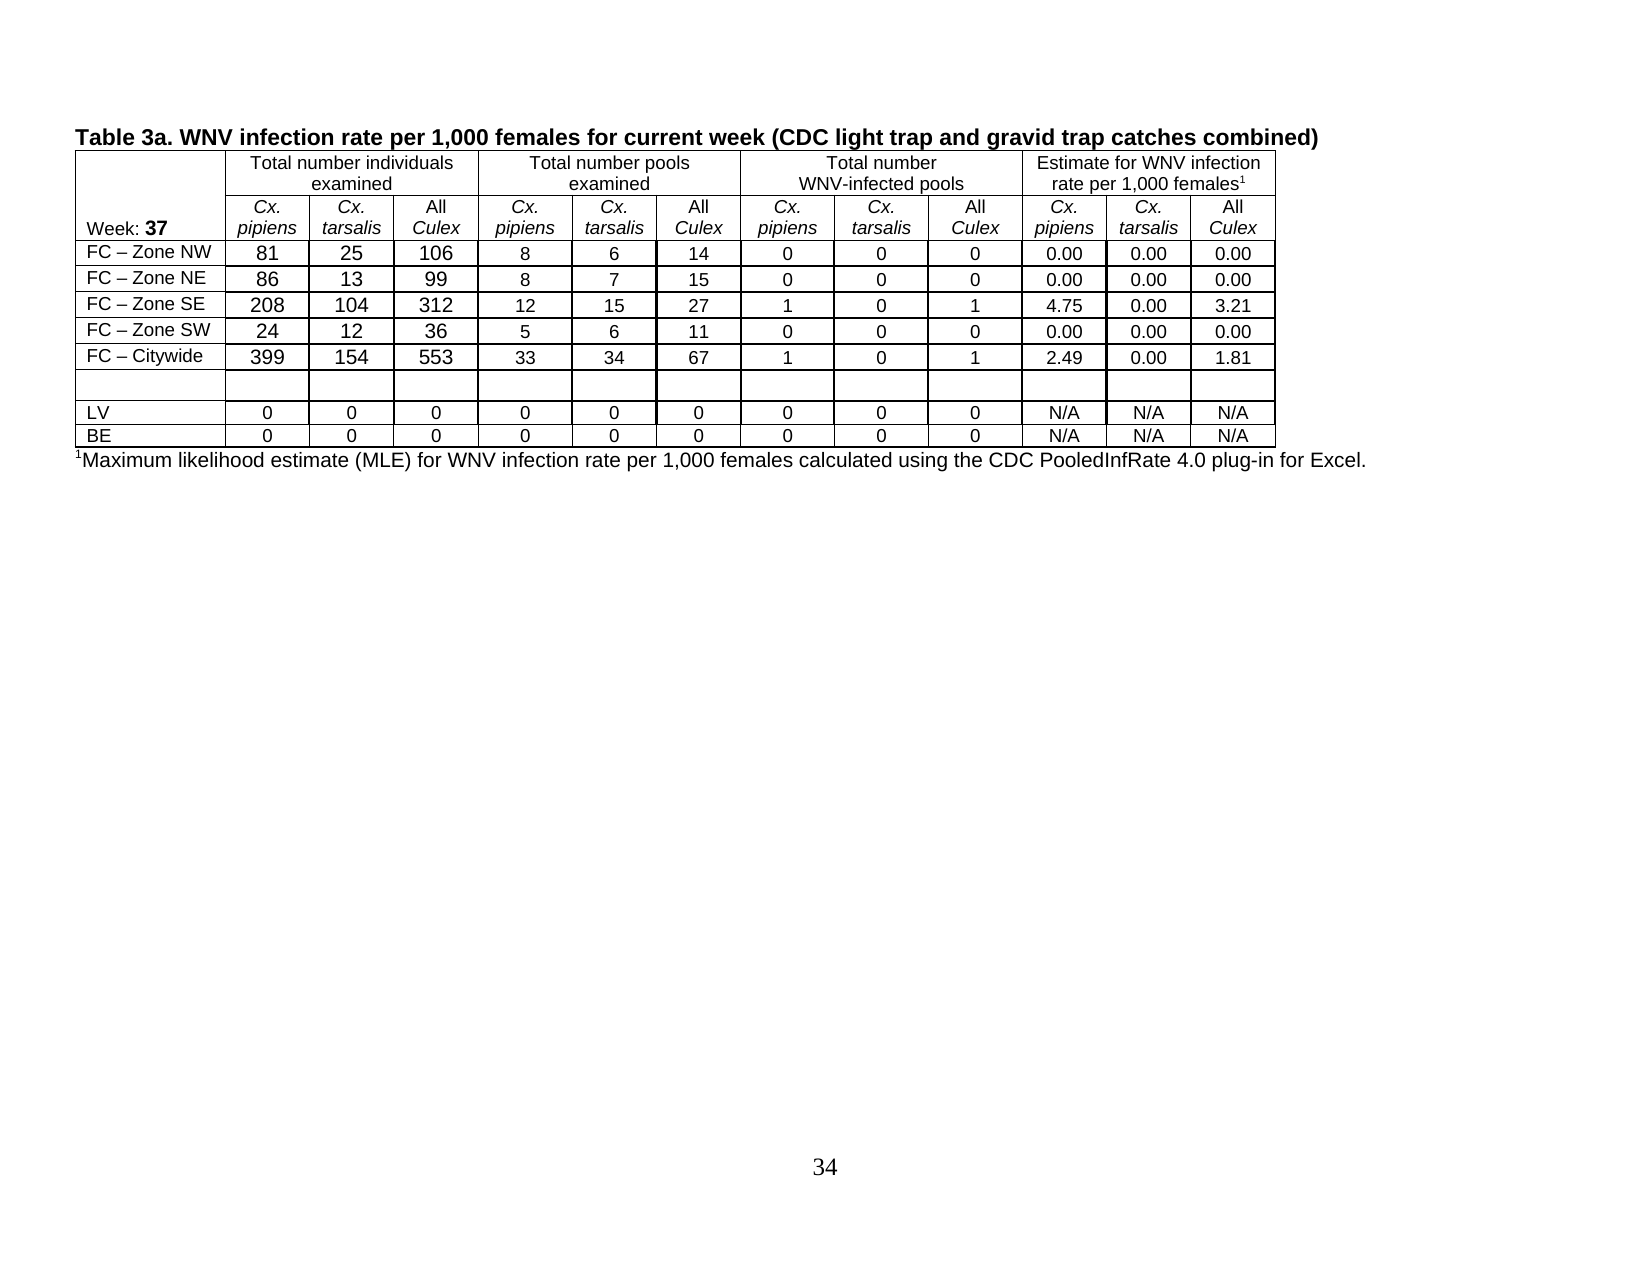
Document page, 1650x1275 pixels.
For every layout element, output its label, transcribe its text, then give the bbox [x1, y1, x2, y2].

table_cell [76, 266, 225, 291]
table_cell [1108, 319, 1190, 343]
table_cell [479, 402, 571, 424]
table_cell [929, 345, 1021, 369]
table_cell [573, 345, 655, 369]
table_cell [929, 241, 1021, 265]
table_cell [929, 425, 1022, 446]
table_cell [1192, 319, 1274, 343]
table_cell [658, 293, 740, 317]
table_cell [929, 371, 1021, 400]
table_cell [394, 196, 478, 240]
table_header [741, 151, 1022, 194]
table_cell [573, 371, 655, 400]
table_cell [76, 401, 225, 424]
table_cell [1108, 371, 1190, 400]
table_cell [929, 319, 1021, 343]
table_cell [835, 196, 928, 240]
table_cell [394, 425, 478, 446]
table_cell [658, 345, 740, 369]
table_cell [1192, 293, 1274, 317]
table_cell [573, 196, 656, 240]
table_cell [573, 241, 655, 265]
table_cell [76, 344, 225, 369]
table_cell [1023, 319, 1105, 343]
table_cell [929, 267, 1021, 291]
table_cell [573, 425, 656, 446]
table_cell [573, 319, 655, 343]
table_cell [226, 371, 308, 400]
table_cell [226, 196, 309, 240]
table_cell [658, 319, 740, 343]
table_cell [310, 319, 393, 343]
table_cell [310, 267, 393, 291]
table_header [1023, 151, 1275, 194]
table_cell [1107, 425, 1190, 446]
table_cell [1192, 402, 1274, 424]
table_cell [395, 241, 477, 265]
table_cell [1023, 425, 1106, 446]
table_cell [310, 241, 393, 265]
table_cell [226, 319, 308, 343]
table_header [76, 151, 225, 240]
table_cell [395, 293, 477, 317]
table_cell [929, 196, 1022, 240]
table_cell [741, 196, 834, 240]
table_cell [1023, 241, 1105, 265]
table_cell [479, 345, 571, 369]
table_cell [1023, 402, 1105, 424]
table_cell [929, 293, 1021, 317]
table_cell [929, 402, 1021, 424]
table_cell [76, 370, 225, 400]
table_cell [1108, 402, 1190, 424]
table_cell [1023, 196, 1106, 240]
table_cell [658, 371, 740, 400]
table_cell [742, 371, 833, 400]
text 1Maximum likelihood estimate (MLE) for WNV infection rate per 1,000 females calculated using the CDC PooledInfRate 4.0 plug-in for Excel. [75, 447, 1575, 471]
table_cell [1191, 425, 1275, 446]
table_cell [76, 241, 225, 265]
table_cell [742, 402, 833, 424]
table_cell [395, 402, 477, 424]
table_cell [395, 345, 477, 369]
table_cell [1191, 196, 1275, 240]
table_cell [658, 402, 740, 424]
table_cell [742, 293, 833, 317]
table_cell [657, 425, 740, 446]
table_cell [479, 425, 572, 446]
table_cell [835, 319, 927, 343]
text Table 3a. WNV infection rate per 1,000 females for current week (CDC light trap and gravid trap catches combined) [75, 124, 1575, 150]
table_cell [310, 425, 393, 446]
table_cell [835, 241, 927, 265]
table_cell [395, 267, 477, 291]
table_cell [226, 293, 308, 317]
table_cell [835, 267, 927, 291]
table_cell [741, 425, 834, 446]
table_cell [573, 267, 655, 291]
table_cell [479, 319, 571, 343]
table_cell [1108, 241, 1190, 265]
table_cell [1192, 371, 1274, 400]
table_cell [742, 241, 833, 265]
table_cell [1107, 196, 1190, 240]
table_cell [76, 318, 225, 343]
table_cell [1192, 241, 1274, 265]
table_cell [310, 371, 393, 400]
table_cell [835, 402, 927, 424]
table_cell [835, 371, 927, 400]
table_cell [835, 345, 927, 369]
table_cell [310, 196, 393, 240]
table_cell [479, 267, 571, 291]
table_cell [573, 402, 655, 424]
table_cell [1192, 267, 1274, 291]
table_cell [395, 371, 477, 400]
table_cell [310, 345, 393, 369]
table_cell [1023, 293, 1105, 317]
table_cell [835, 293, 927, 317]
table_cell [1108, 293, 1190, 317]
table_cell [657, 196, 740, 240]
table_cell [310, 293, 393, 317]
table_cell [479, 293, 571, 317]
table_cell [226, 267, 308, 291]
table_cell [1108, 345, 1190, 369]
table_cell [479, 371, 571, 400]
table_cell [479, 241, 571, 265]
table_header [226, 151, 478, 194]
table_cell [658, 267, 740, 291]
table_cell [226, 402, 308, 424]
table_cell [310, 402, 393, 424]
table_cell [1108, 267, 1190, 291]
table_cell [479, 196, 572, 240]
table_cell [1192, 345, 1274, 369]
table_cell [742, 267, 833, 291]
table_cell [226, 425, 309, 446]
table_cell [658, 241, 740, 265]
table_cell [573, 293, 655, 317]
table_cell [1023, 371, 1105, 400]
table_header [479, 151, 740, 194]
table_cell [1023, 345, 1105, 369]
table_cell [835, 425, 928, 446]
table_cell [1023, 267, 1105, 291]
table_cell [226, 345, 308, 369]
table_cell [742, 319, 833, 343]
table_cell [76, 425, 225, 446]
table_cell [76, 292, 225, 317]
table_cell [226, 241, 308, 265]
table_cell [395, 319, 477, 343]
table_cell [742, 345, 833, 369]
